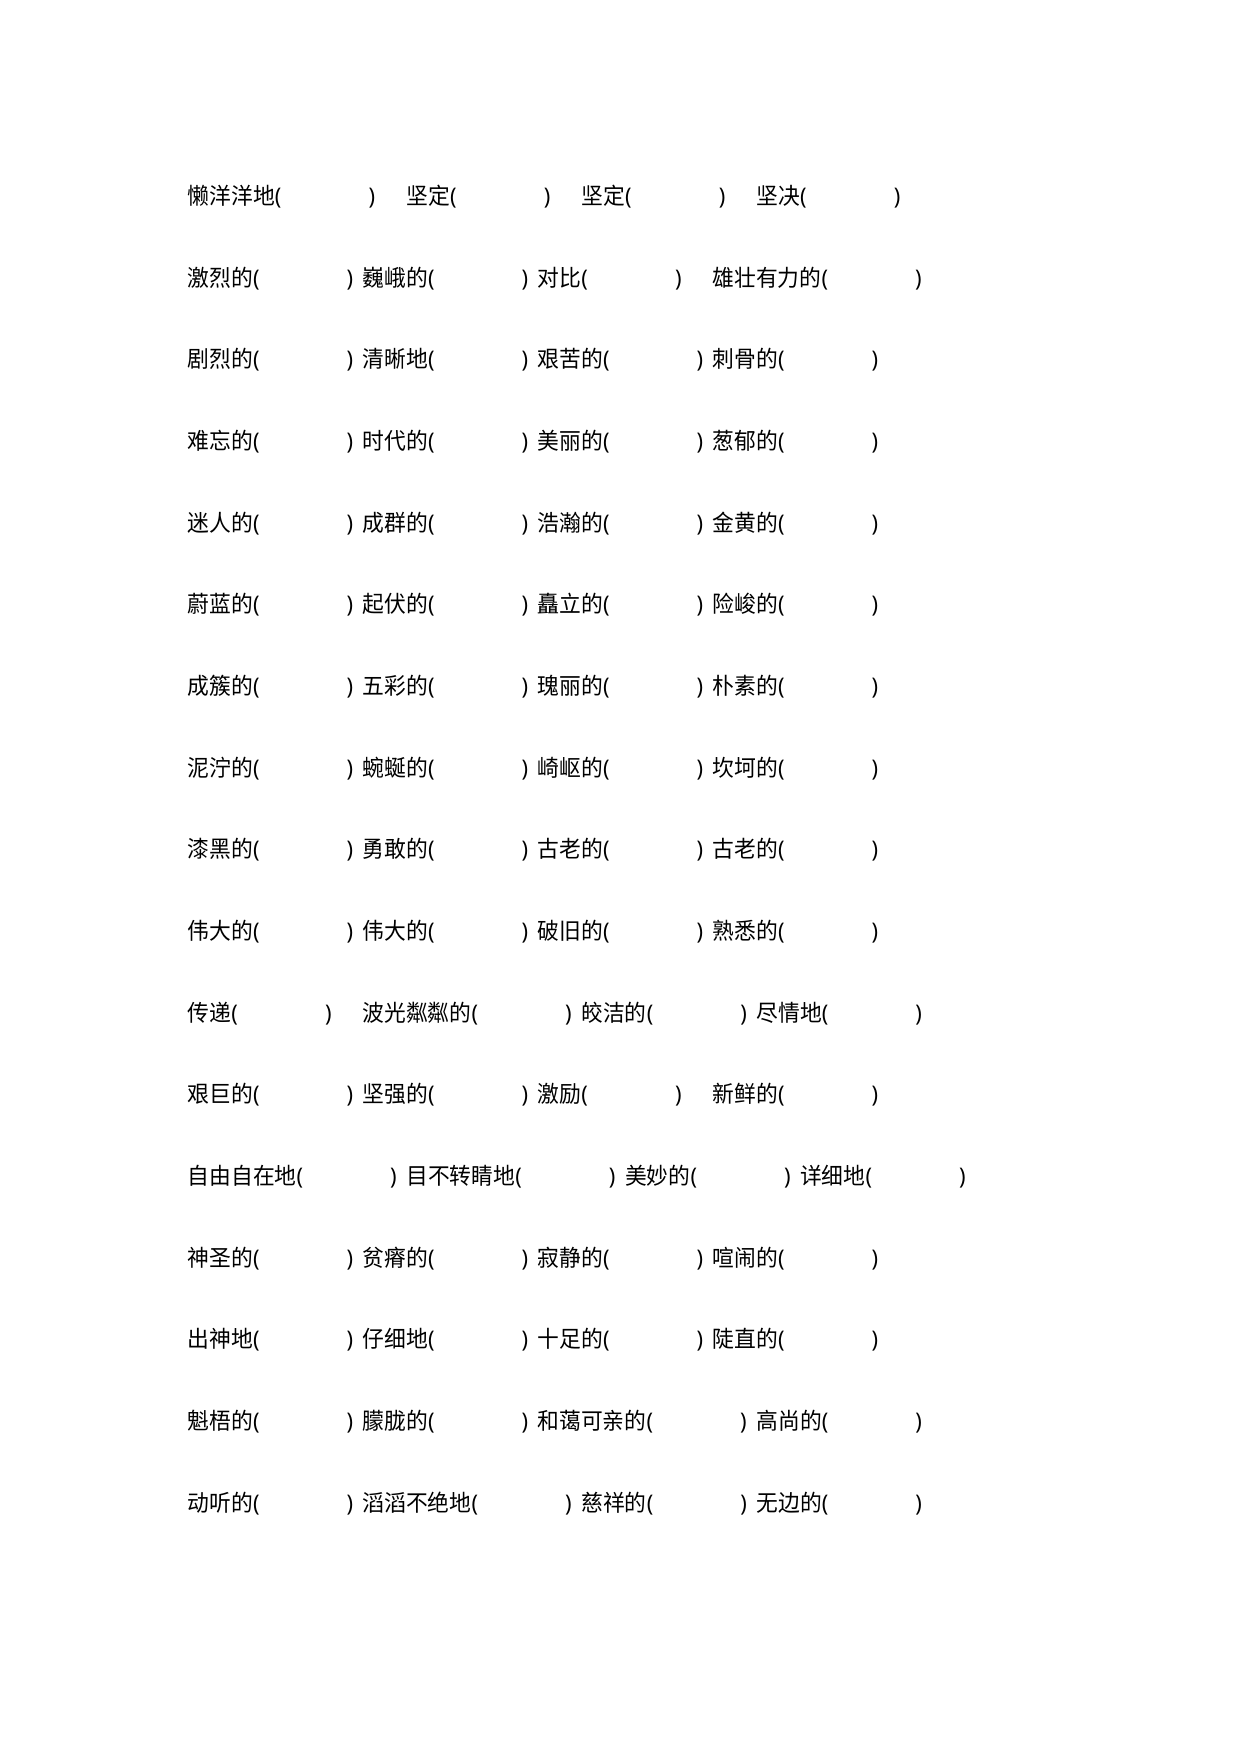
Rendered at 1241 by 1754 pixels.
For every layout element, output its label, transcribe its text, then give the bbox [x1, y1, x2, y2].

text 神圣的( ) 贫瘠的( ) 寂静的( ) 喧闹的( ) [187, 1224, 1053, 1289]
text 出神地( ) 仔细地( ) 十足的( ) 陡直的( ) [187, 1305, 1053, 1370]
text 漆黑的( ) 勇敢的( ) 古老的( ) 古老的( ) [187, 815, 1053, 880]
text 泥泞的( ) 蜿蜒的( ) 崎岖的( ) 坎坷的( ) [187, 734, 1053, 799]
text 动听的( ) 滔滔不绝地( ) 慈祥的( ) 无边的( ) [187, 1469, 1053, 1534]
text 剧烈的( ) 清晰地( ) 艰苦的( ) 刺骨的( ) [187, 325, 1053, 390]
text 激烈的( ) 巍峨的( ) 对比( ) 雄壮有力的( ) [187, 244, 1053, 309]
text 蔚蓝的( ) 起伏的( ) 矗立的( ) 险峻的( ) [187, 570, 1053, 635]
text 自由自在地( ) 目不转睛地( ) 美妙的( ) 详细地( ) [187, 1142, 1053, 1207]
text 传递( ) 波光粼粼的( ) 皎洁的( ) 尽情地( ) [187, 979, 1053, 1044]
text 伟大的( ) 伟大的( ) 破旧的( ) 熟悉的( ) [187, 897, 1053, 962]
text 成簇的( ) 五彩的( ) 瑰丽的( ) 朴素的( ) [187, 652, 1053, 717]
text 迷人的( ) 成群的( ) 浩瀚的( ) 金黄的( ) [187, 489, 1053, 554]
text 难忘的( ) 时代的( ) 美丽的( ) 葱郁的( ) [187, 407, 1053, 472]
text 艰巨的( ) 坚强的( ) 激励( ) 新鲜的( ) [187, 1060, 1053, 1125]
text 魁梧的( ) 朦胧的( ) 和蔼可亲的( ) 高尚的( ) [187, 1387, 1053, 1452]
text 懒洋洋地( ) 坚定( ) 坚定( ) 坚决( ) [187, 162, 1053, 227]
